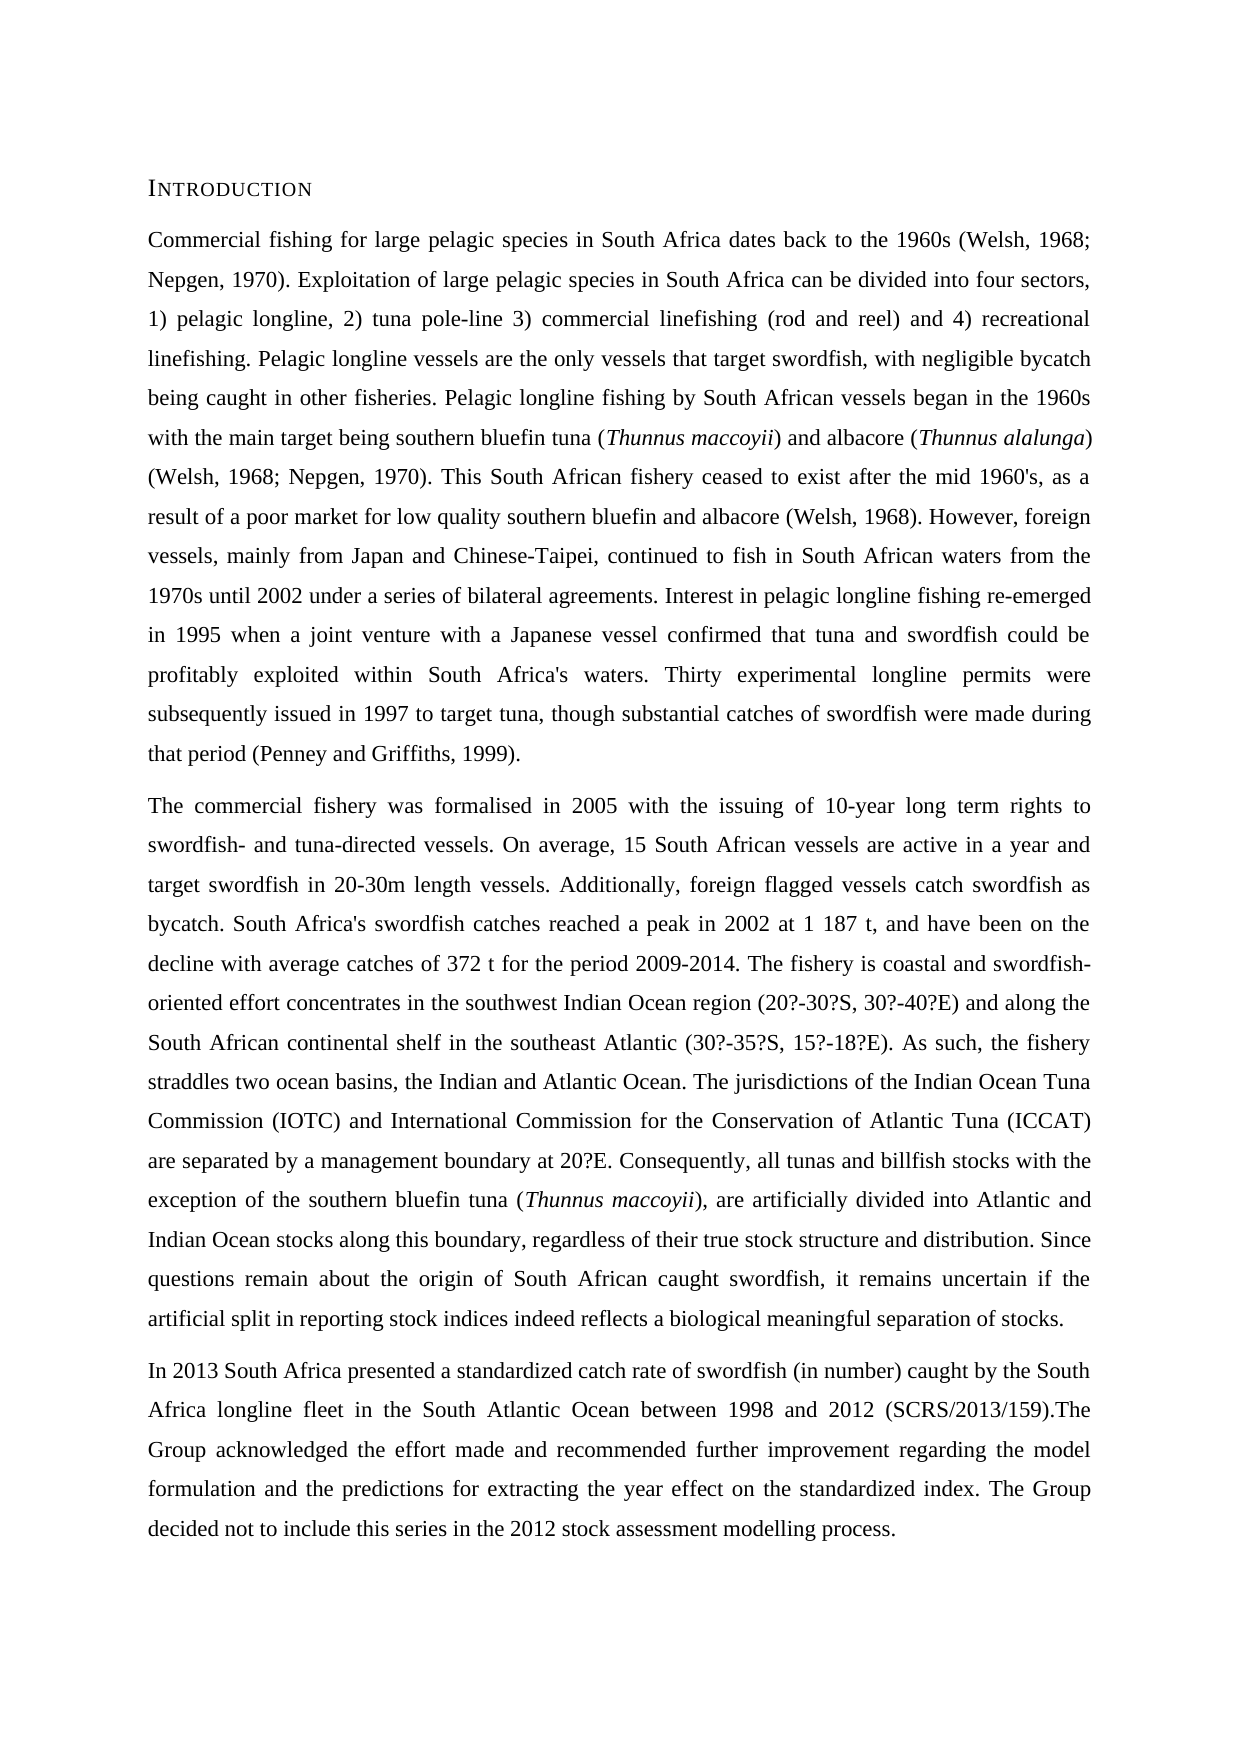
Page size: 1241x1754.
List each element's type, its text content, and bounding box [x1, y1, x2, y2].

text Commercial fishing for large pelagic species in South Africa dates back to the 1960s (Welsh, 1968; Nepgen, 1970). Exploitation of large pelagic species in South Africa can be divided into four sectors, 1) pelagic longline, 2) tuna pole-line 3) commercial linefishing (rod and reel) and 4) recreational linefishing. Pelagic longline vessels are the only vessels that target swordfish, with negligible bycatch being caught in other fisheries. Pelagic longline fishing by South African vessels began in the 1960s with the main target being southern bluefin tuna (Thunnus maccoyii) and albacore (Thunnus alalunga) (Welsh, 1968; Nepgen, 1970). This South African fishery ceased to exist after the mid 1960's, as a result of a poor market for low quality southern bluefin and albacore (Welsh, 1968). However, foreign vessels, mainly from Japan and Chinese-Taipei, continued to fish in South African waters from the 1970s until 2002 under a series of bilateral agreements. Interest in pelagic longline fishing re-emerged in 1995 when a joint venture with a Japanese vessel confirmed that tuna and swordfish could be profitably exploited within South Africa's waters. Thirty experimental longline permits were subsequently issued in 1997 to target tuna, though substantial catches of swordfish were made during that period (Penney and Griffiths, 1999). [148, 226, 1092, 766]
text In 2013 South Africa presented a standardized catch rate of swordfish (in number) caught by the South Africa longline fleet in the South Atlantic Ocean between 1998 and 2012 (SCRS/2013/159).The Group acknowledged the effort made and recommended further improvement regarding the model formulation and the predictions for extracting the year effect on the standardized index. The Group decided not to include this series in the 2012 stock assessment modelling process. [148, 1357, 1092, 1541]
subtitle Introduction [148, 173, 1092, 201]
text The commercial fishery was formalised in 2005 with the issuing of 10-year long term rights to swordfish- and tuna-directed vessels. On average, 15 South African vessels are active in a year and target swordfish in 20-30m length vessels. Additionally, foreign flagged vessels catch swordfish as bycatch. South Africa's swordfish catches reached a peak in 2002 at 1 187 t, and have been on the decline with average catches of 372 t for the period 2009-2014. The fishery is coastal and swordfish-oriented effort concentrates in the southwest Indian Ocean region (20?-30?S, 30?-40?E) and along the South African continental shelf in the southeast Atlantic (30?-35?S, 15?-18?E). As such, the fishery straddles two ocean basins, the Indian and Atlantic Ocean. The jurisdictions of the Indian Ocean Tuna Commission (IOTC) and International Commission for the Conservation of Atlantic Tuna (ICCAT) are separated by a management boundary at 20?E. Consequently, all tunas and billfish stocks with the exception of the southern bluefin tuna (Thunnus maccoyii), are artificially divided into Atlantic and Indian Ocean stocks along this boundary, regardless of their true stock structure and distribution. Since questions remain about the origin of South African caught swordfish, it remains uncertain if the artificial split in reporting stock indices indeed reflects a biological meaningful separation of stocks. [148, 792, 1092, 1331]
